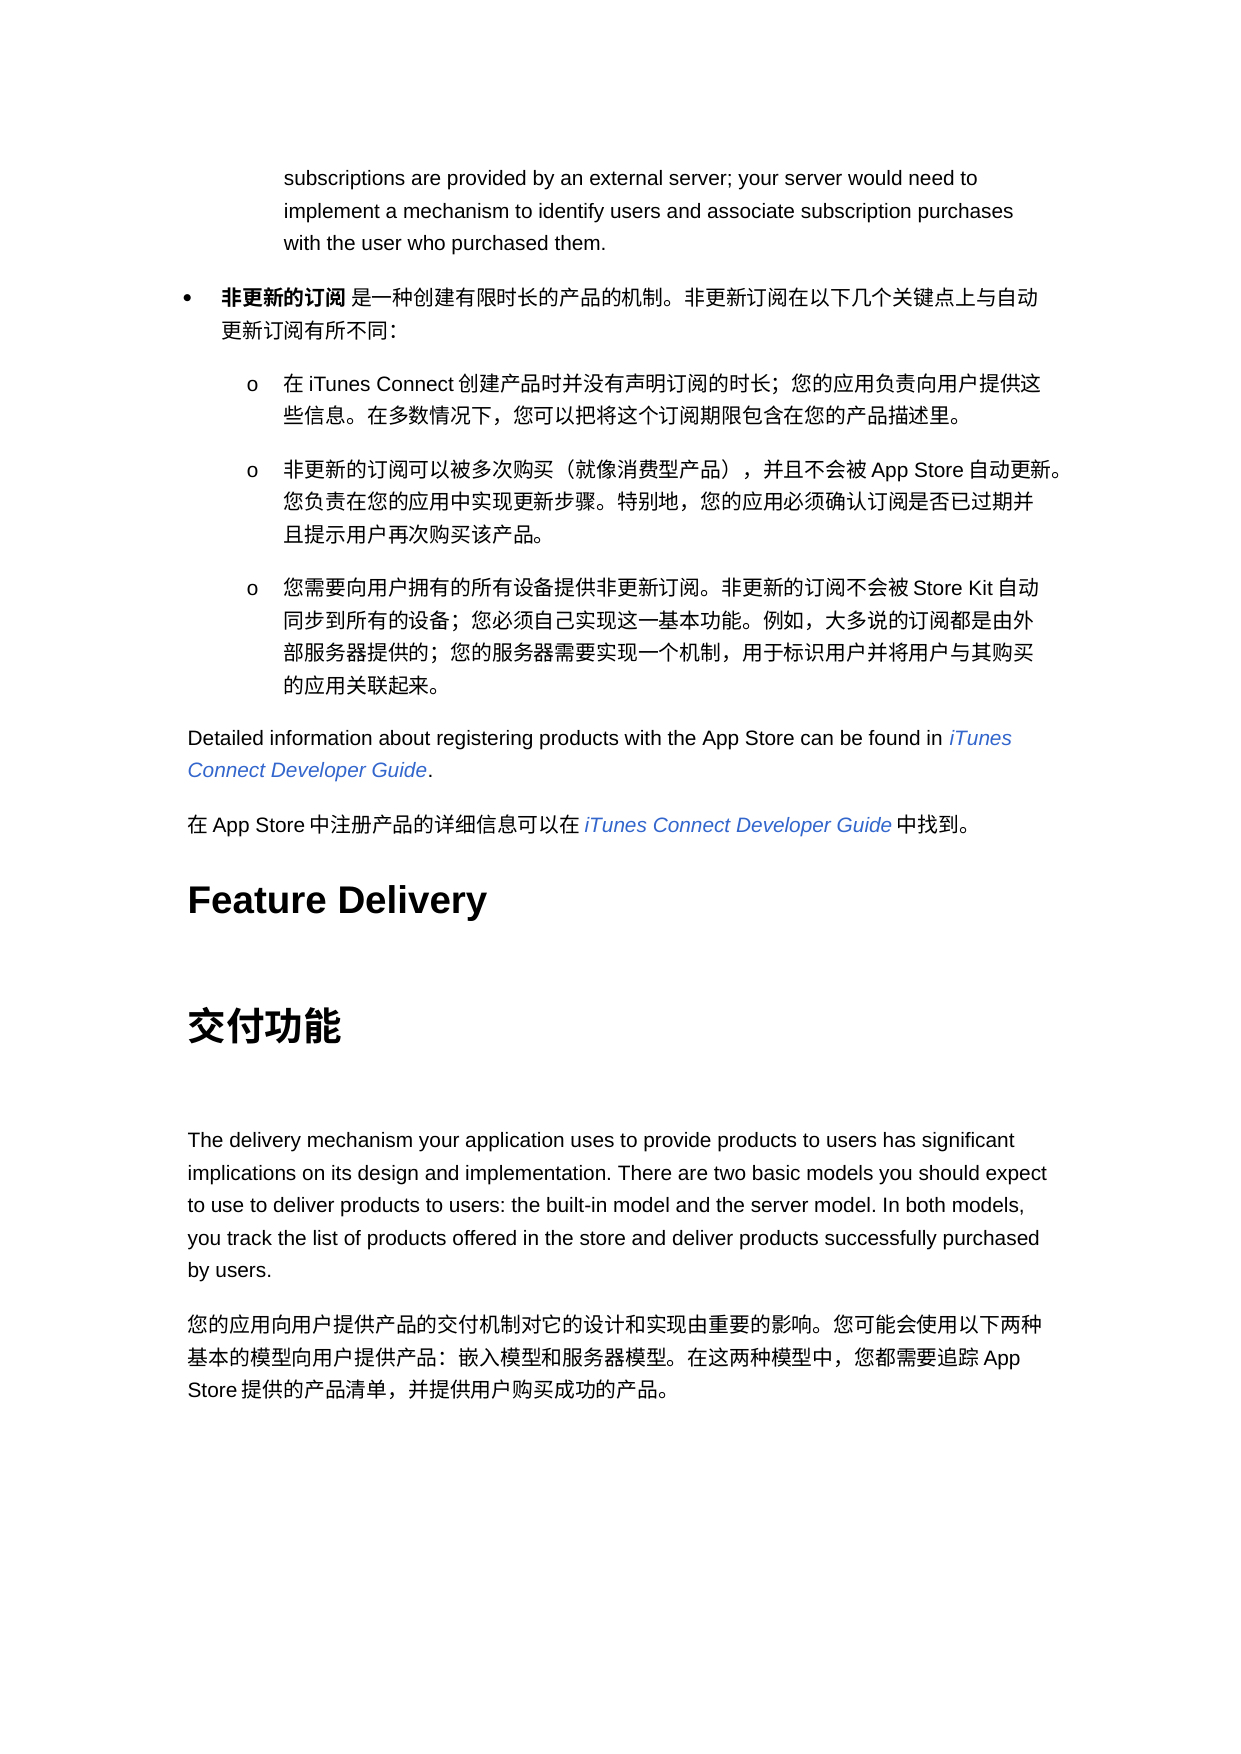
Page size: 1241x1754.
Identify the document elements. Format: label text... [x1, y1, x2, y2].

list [246, 162, 1053, 259]
list 您需要向用户拥有的所有设备提供非更新订阅。非更新的订阅不会被Store Kit自动同步到所有的设备；您必须自己实现这一基本功能。例如，大多说的订阅都是由外部服务器提供的；您的服务器需要实现一个机制，用于标识用户并将用户与其购买的应用关联起来。 [246, 570, 1053, 700]
subtitle Feature Delivery [187, 867, 1053, 932]
list 非更新的订阅 是一种创建有限时长的产品的机制。非更新订阅在以下几个关键点上与自动更新订阅有所不同： [184, 280, 1053, 345]
text The delivery mechanism your application uses to provide products to users has significant implications on its design and implementation. There are two basic models you should expect to use to deliver products to users: the built-in model and the server model. In both models, you track the list of products offered in the store and deliver products successfully purchased by users. [187, 1124, 1053, 1286]
list 非更新的订阅可以被多次购买（就像消费型产品），并且不会被App Store自动更新。您负责在您的应用中实现更新步骤。特别地，您的应用必须确认订阅是否已过期并且提示用户再次购买该产品。 [246, 452, 1053, 549]
subtitle 交付功能 [187, 991, 1053, 1056]
list 在iTunes Connect创建产品时并没有声明订阅的时长；您的应用负责向用户提供这些信息。在多数情况下，您可以把将这个订阅期限包含在您的产品描述里。 [246, 366, 1053, 431]
text 您的应用向用户提供产品的交付机制对它的设计和实现由重要的影响。您可能会使用以下两种基本的模型向用户提供产品：嵌入模型和服务器模型。在这两种模型中，您都需要追踪App Store提供的产品清单，并提供用户购买成功的产品。 [187, 1307, 1053, 1404]
text 在App Store中注册产品的详细信息可以在iTunes Connect Developer Guide中找到。 [187, 807, 1053, 839]
text Detailed information about registering products with the App Store can be found in iTunes Connect Developer Guide. [187, 721, 1053, 786]
